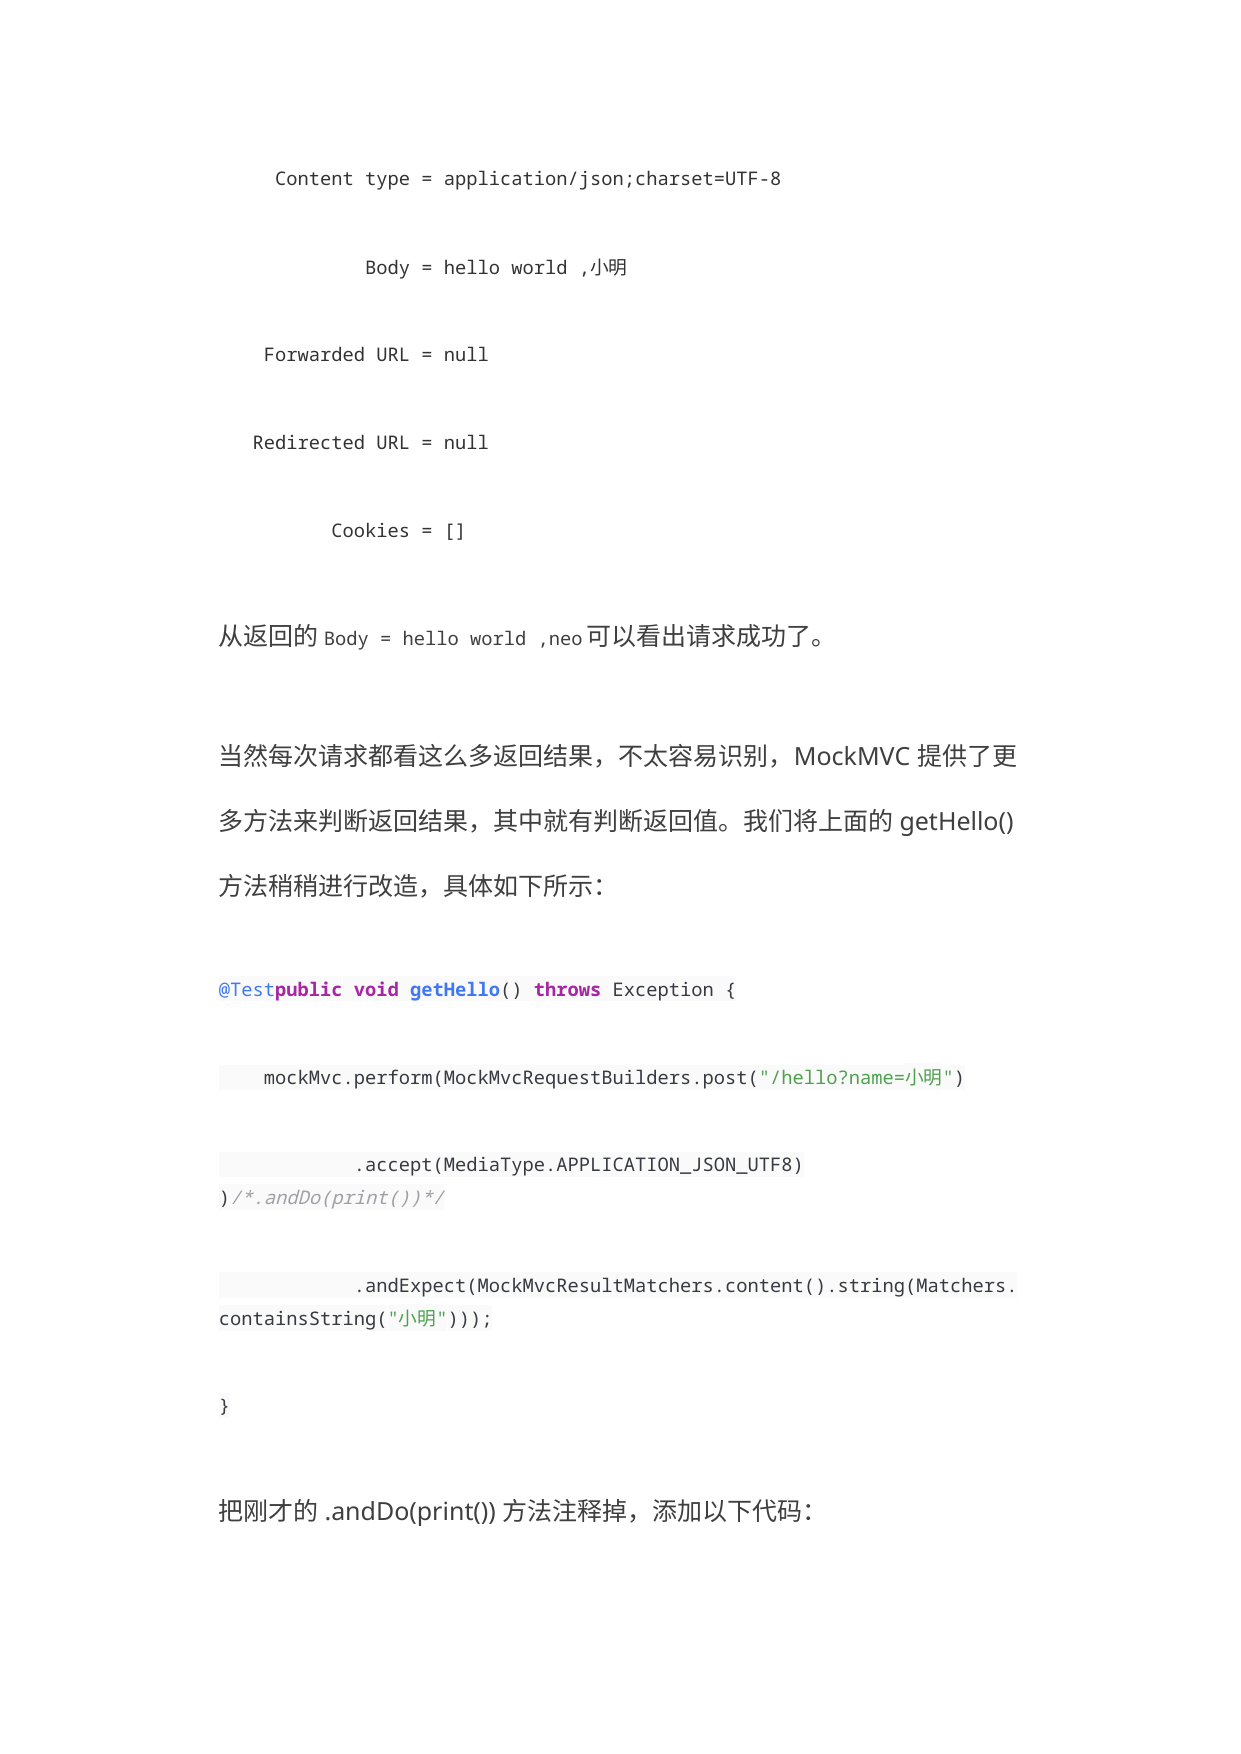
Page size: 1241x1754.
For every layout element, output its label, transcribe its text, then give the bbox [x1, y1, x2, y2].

text .accept(MediaType.APPLICATION_JSON_UTF8))/*.andDo(print())*/ [219, 1148, 1021, 1213]
text Body = hello world ,小明 [219, 250, 1021, 282]
text 从返回的Body = hello world ,neo可以看出请求成功了。 [219, 602, 1021, 667]
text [219, 1269, 1021, 1334]
text 把刚才的 .andDo(print()) 方法注释掉，添加以下代码： [219, 1477, 1021, 1542]
text mockMvc.perform(MockMvcRequestBuilders.post("/hello?name=小明") [219, 1060, 1021, 1093]
text Cookies = [] [219, 514, 1021, 546]
text @Testpublic void getHello() throws Exception { [219, 972, 1021, 1005]
text Forwarded URL = null [219, 338, 1021, 370]
text 当然每次请求都看这么多返回结果，不太容易识别，MockMVC 提供了更多方法来判断返回结果，其中就有判断返回值。我们将上面的 getHello() 方法稍稍进行改造，具体如下所示： [219, 722, 1021, 917]
text Content type = application/json;charset=UTF-8 [219, 162, 1021, 194]
text Redirected URL = null [219, 426, 1021, 458]
text } [219, 1389, 1021, 1422]
